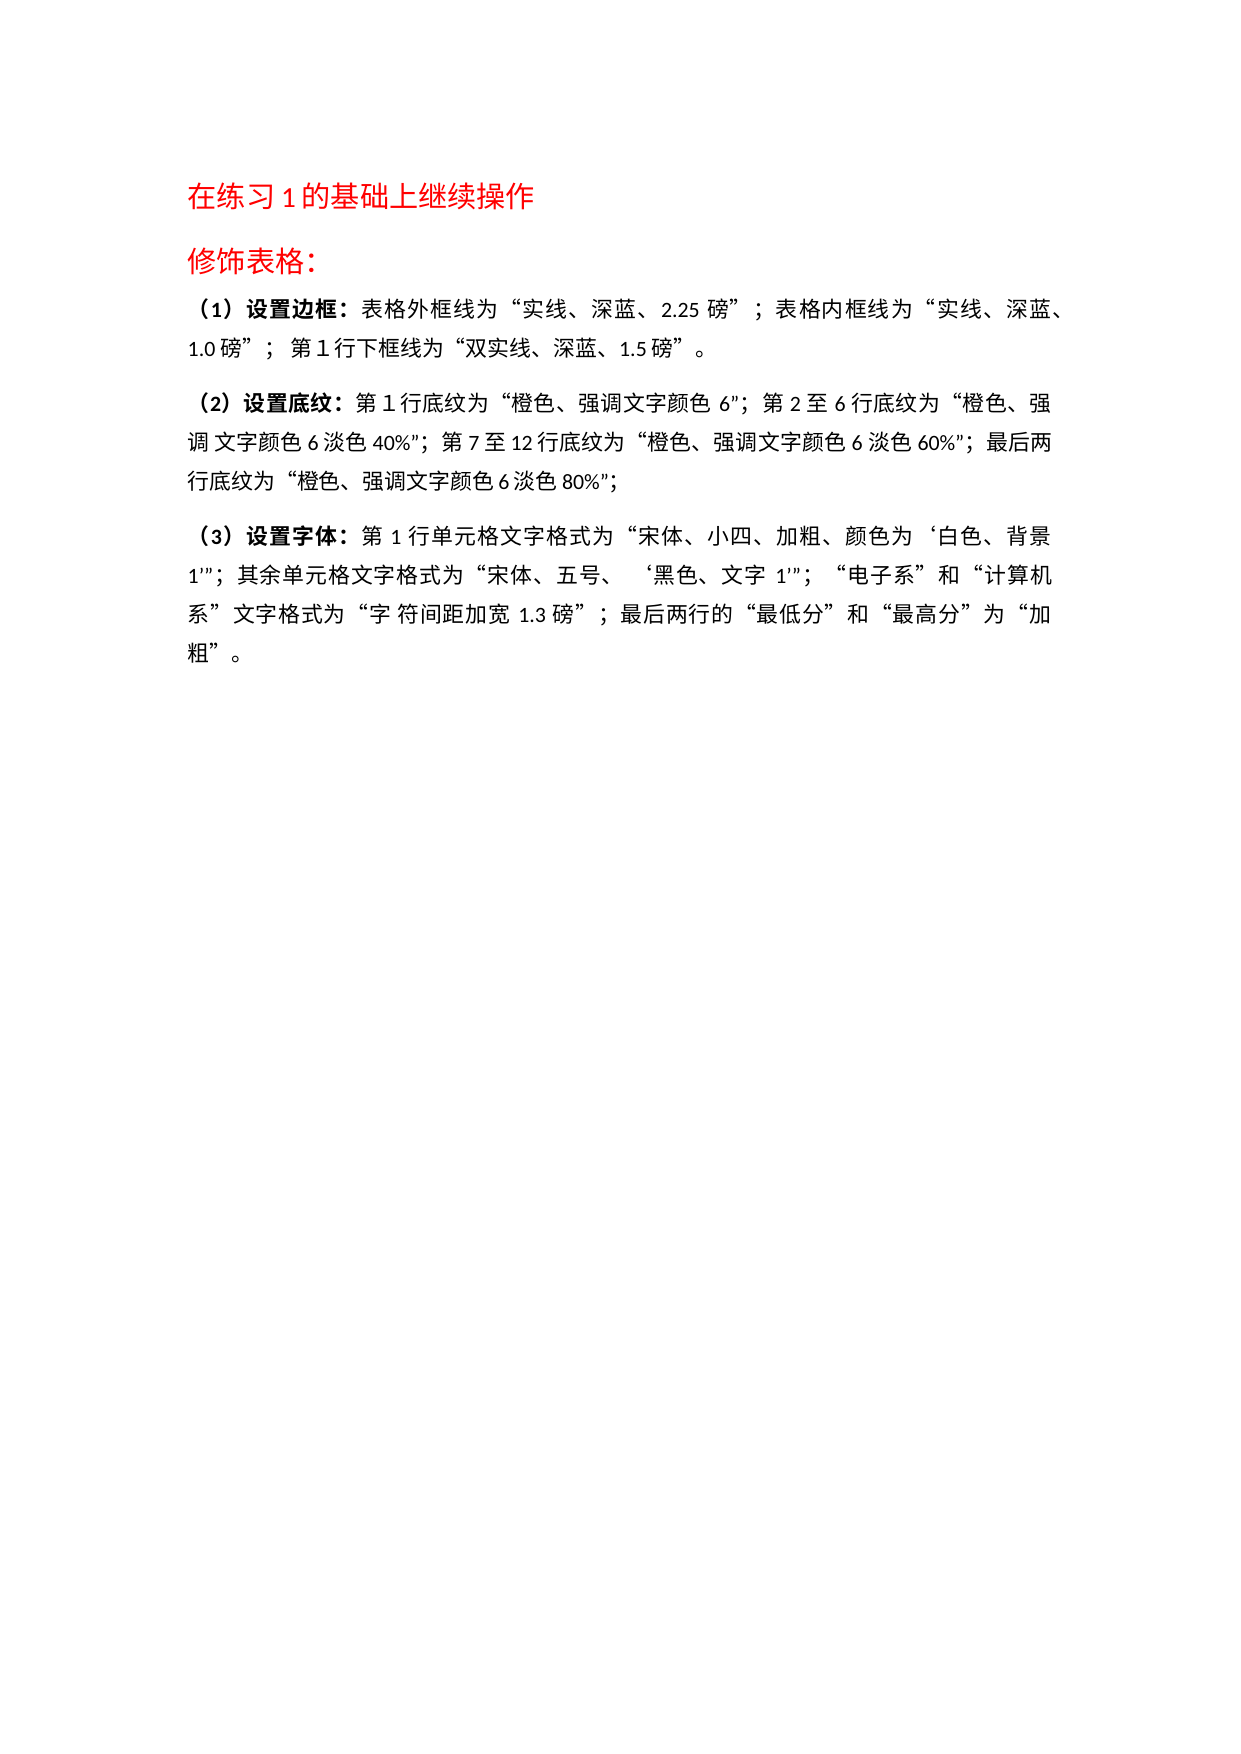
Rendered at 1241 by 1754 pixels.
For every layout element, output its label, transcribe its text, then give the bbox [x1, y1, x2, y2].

text 修饰表格： [187, 227, 1053, 292]
text （3）设置字体：第 1 行单元格文字格式为“宋体、小四、加粗、颜色为‘白色、背景 1’”；其余单元格文字格式为“宋体、五号、 ‘黑色、文字 1’”；“电子系”和“计算机系”文字格式为“字 符间距加宽 1.3 磅”；最后两行的“最低分”和“最高分”为“加粗”。 [187, 519, 1053, 668]
text （1）设置边框：表格外框线为“实线、深蓝、2.25 磅”；表格内框线为“实线、深蓝、1.0 磅”； 第１行下框线为“双实线、深蓝、1.5 磅”。 [187, 292, 1053, 363]
text （2）设置底纹：第１行底纹为“橙色、强调文字颜色 6”；第 2 至 6 行底纹为“橙色、强调 文字颜色6淡色 40%”；第7至12行底纹为“橙色、强调文字颜色 6 淡色 60%”；最后两行底纹为“橙色、强调文字颜色6淡色80%”； [187, 386, 1053, 496]
text 在练习1的基础上继续操作 [187, 162, 1053, 227]
